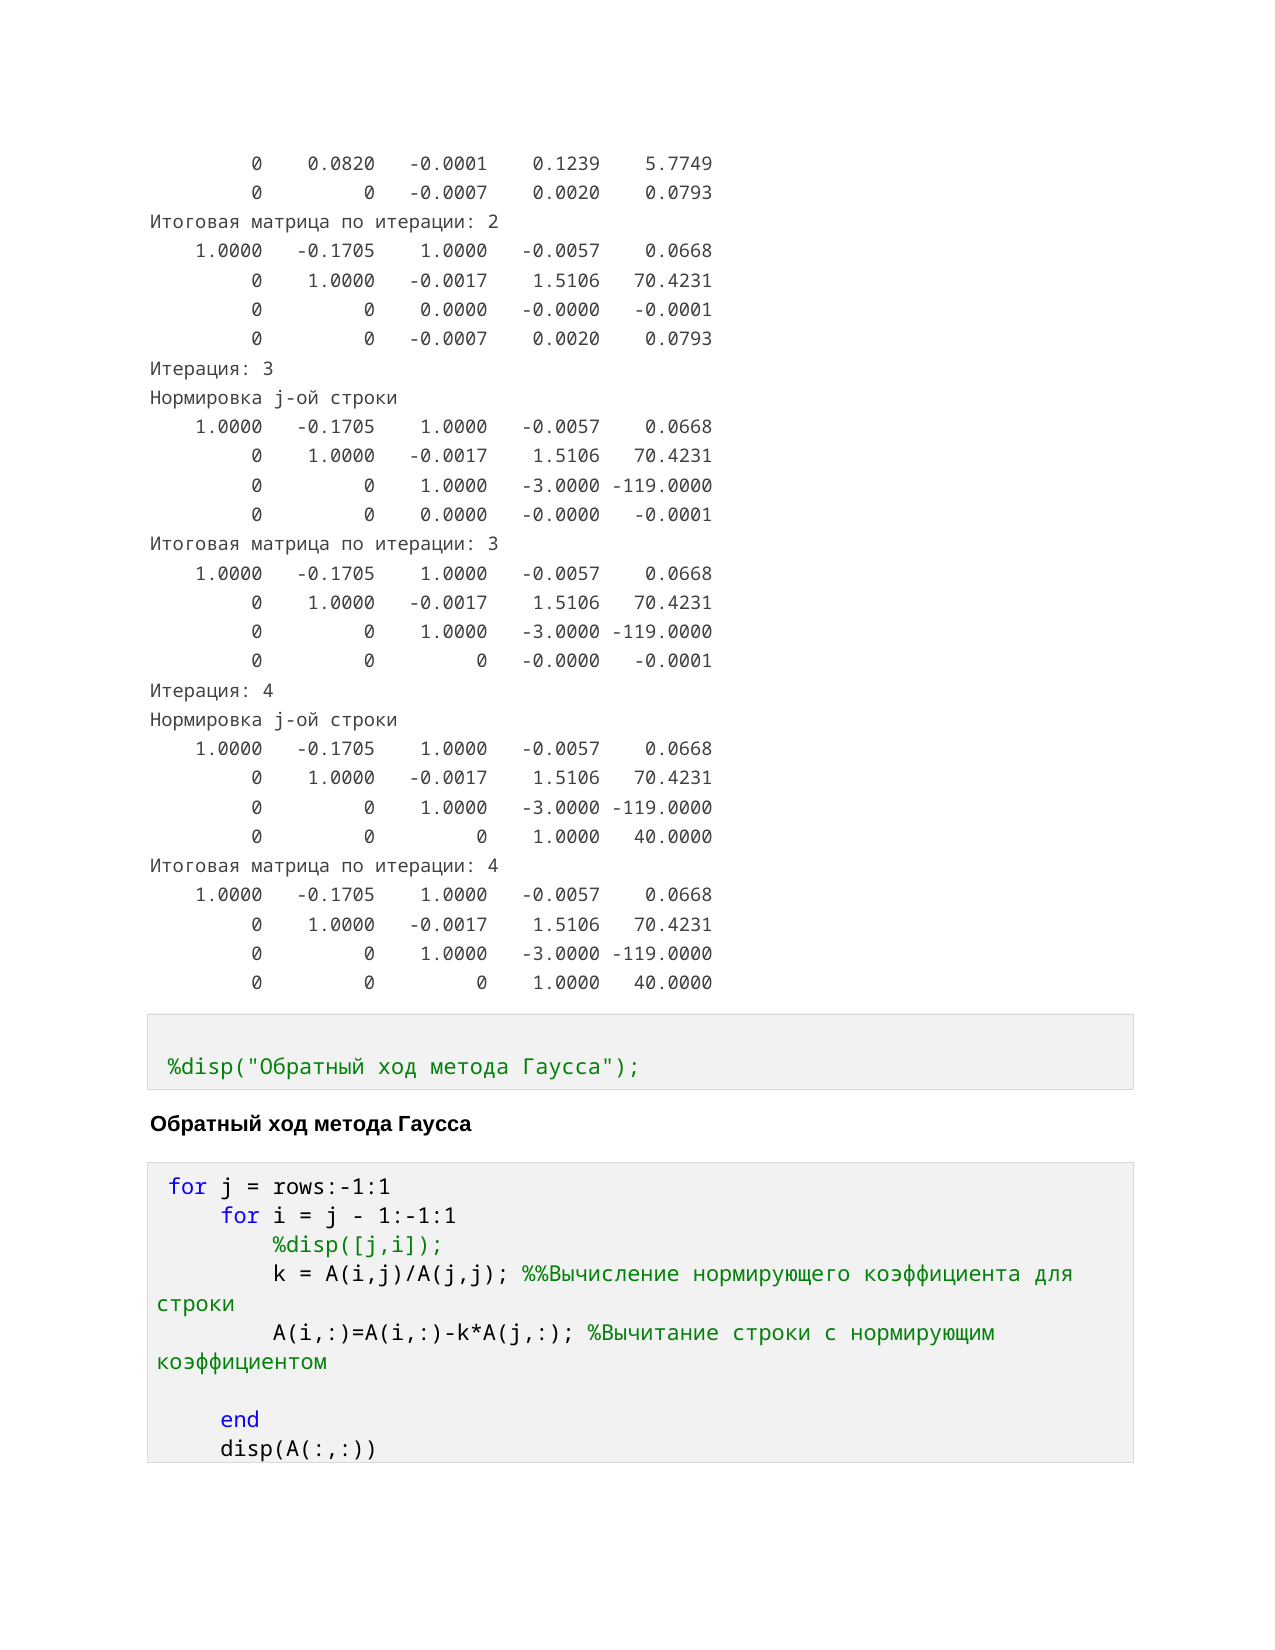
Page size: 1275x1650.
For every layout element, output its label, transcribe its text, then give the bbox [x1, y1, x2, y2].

text for j = rows:-1:1 [148, 1163, 1133, 1191]
text Итоговая матрица по итерации: 4 [150, 852, 1125, 878]
text 0 0 0 1.0000 40.0000 [150, 823, 1125, 849]
text 0 0 0.0000 -0.0000 -0.0001 [150, 296, 1125, 322]
text Итоговая матрица по итерации: 2 [150, 208, 1125, 234]
text 0 0 1.0000 -3.0000 -119.0000 [150, 794, 1125, 819]
text 1.0000 -0.1705 1.0000 -0.0057 0.0668 [150, 560, 1125, 585]
text Итерация: 3 [150, 355, 1125, 380]
text Нормировка j-ой строки [150, 706, 1125, 732]
text for i = j - 1:-1:1 [148, 1191, 1133, 1221]
text 0 1.0000 -0.0017 1.5106 70.4231 [150, 911, 1125, 937]
text disp(A(:,:)) [148, 1425, 1133, 1462]
text 1.0000 -0.1705 1.0000 -0.0057 0.0668 [150, 882, 1125, 907]
text 1.0000 -0.1705 1.0000 -0.0057 0.0668 [150, 238, 1125, 263]
text 0 0 -0.0007 0.0020 0.0793 [150, 326, 1125, 351]
text 0 0 -0.0007 0.0020 0.0793 [150, 179, 1125, 205]
text k = A(i,j)/A(j,j); %%Вычисление нормирующего коэффициента для строки [148, 1250, 1133, 1308]
text 0 1.0000 -0.0017 1.5106 70.4231 [150, 443, 1125, 468]
text 0 0 0 1.0000 40.0000 [150, 969, 1125, 995]
text %disp("Обратный ход метода Гаусса"); [148, 1043, 1133, 1089]
text 0 0.0820 -0.0001 0.1239 5.7749 [150, 150, 1125, 176]
text 0 1.0000 -0.0017 1.5106 70.4231 [150, 765, 1125, 790]
text end [148, 1396, 1133, 1425]
text 0 0 1.0000 -3.0000 -119.0000 [150, 472, 1125, 497]
text Нормировка j-ой строки [150, 384, 1125, 410]
text %disp([j,i]); [148, 1221, 1133, 1250]
text 1.0000 -0.1705 1.0000 -0.0057 0.0668 [150, 735, 1125, 761]
text 0 0 1.0000 -3.0000 -119.0000 [150, 940, 1125, 966]
text Обратный ход метода Гаусса [150, 1111, 1125, 1137]
text Итерация: 4 [150, 677, 1125, 702]
text A(i,:)=A(i,:)-k*A(j,:); %Вычитание строки с нормирующим коэффициентом [148, 1308, 1133, 1366]
text 0 0 0 -0.0000 -0.0001 [150, 648, 1125, 673]
text 1.0000 -0.1705 1.0000 -0.0057 0.0668 [150, 413, 1125, 439]
text Итоговая матрица по итерации: 3 [150, 531, 1125, 556]
text 0 0 0.0000 -0.0000 -0.0001 [150, 501, 1125, 527]
text 0 0 1.0000 -3.0000 -119.0000 [150, 618, 1125, 644]
text 0 1.0000 -0.0017 1.5106 70.4231 [150, 589, 1125, 614]
text 0 1.0000 -0.0017 1.5106 70.4231 [150, 267, 1125, 293]
